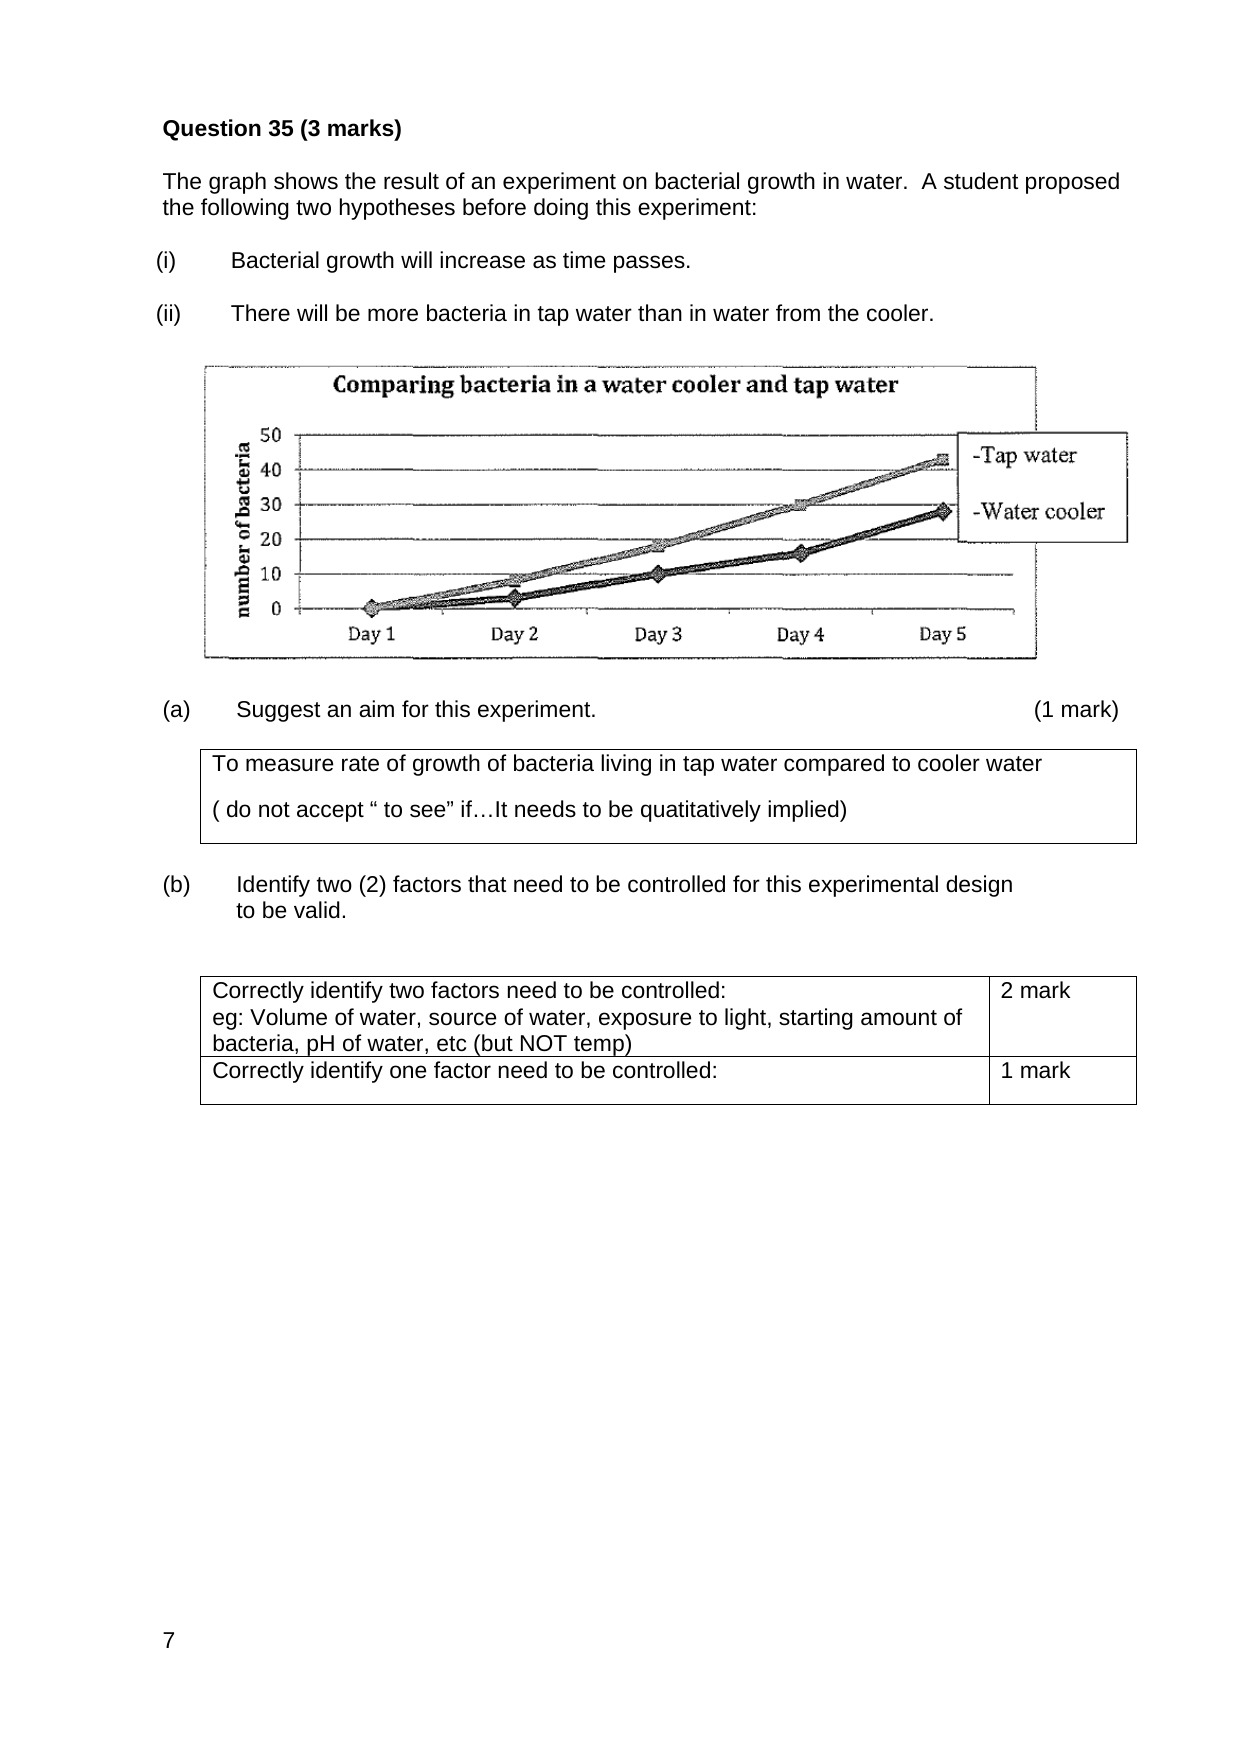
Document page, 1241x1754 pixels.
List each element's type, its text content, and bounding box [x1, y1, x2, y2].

text Question 35 (3 marks) [162, 115, 1137, 141]
table_header To measure rate of growth of bacteria living in tap water compared to cooler water [201, 750, 1136, 796]
table_cell ( do not accept “ to see” if…It needs to be quatitatively implied) [201, 796, 1136, 843]
table_header 2 mark [990, 977, 1136, 1056]
table_cell 1 mark [990, 1057, 1136, 1103]
picture [162, 352, 1161, 670]
text (a) Suggest an aim for this experiment. (1 mark) [162, 696, 1137, 722]
text (b) Identify two (2) factors that need to be controlled for this experimental design to be valid. (2 marks) [162, 871, 1019, 923]
text The graph shows the result of an experiment on bacterial growth in water. A student proposed the following two hypotheses before doing this experiment: [162, 168, 1137, 220]
list There will be more bacteria in tap water than in water from the cooler. [156, 299, 1137, 326]
table_header Correctly identify two factors need to be controlled: eg: Volume of water, source of water, exposure to light, starting amount of bacteria, pH of water, etc (but NOT temp) [201, 977, 989, 1056]
list Bacterial growth will increase as time passes. [156, 247, 1137, 273]
table_cell Correctly identify one factor need to be controlled: [201, 1057, 989, 1103]
